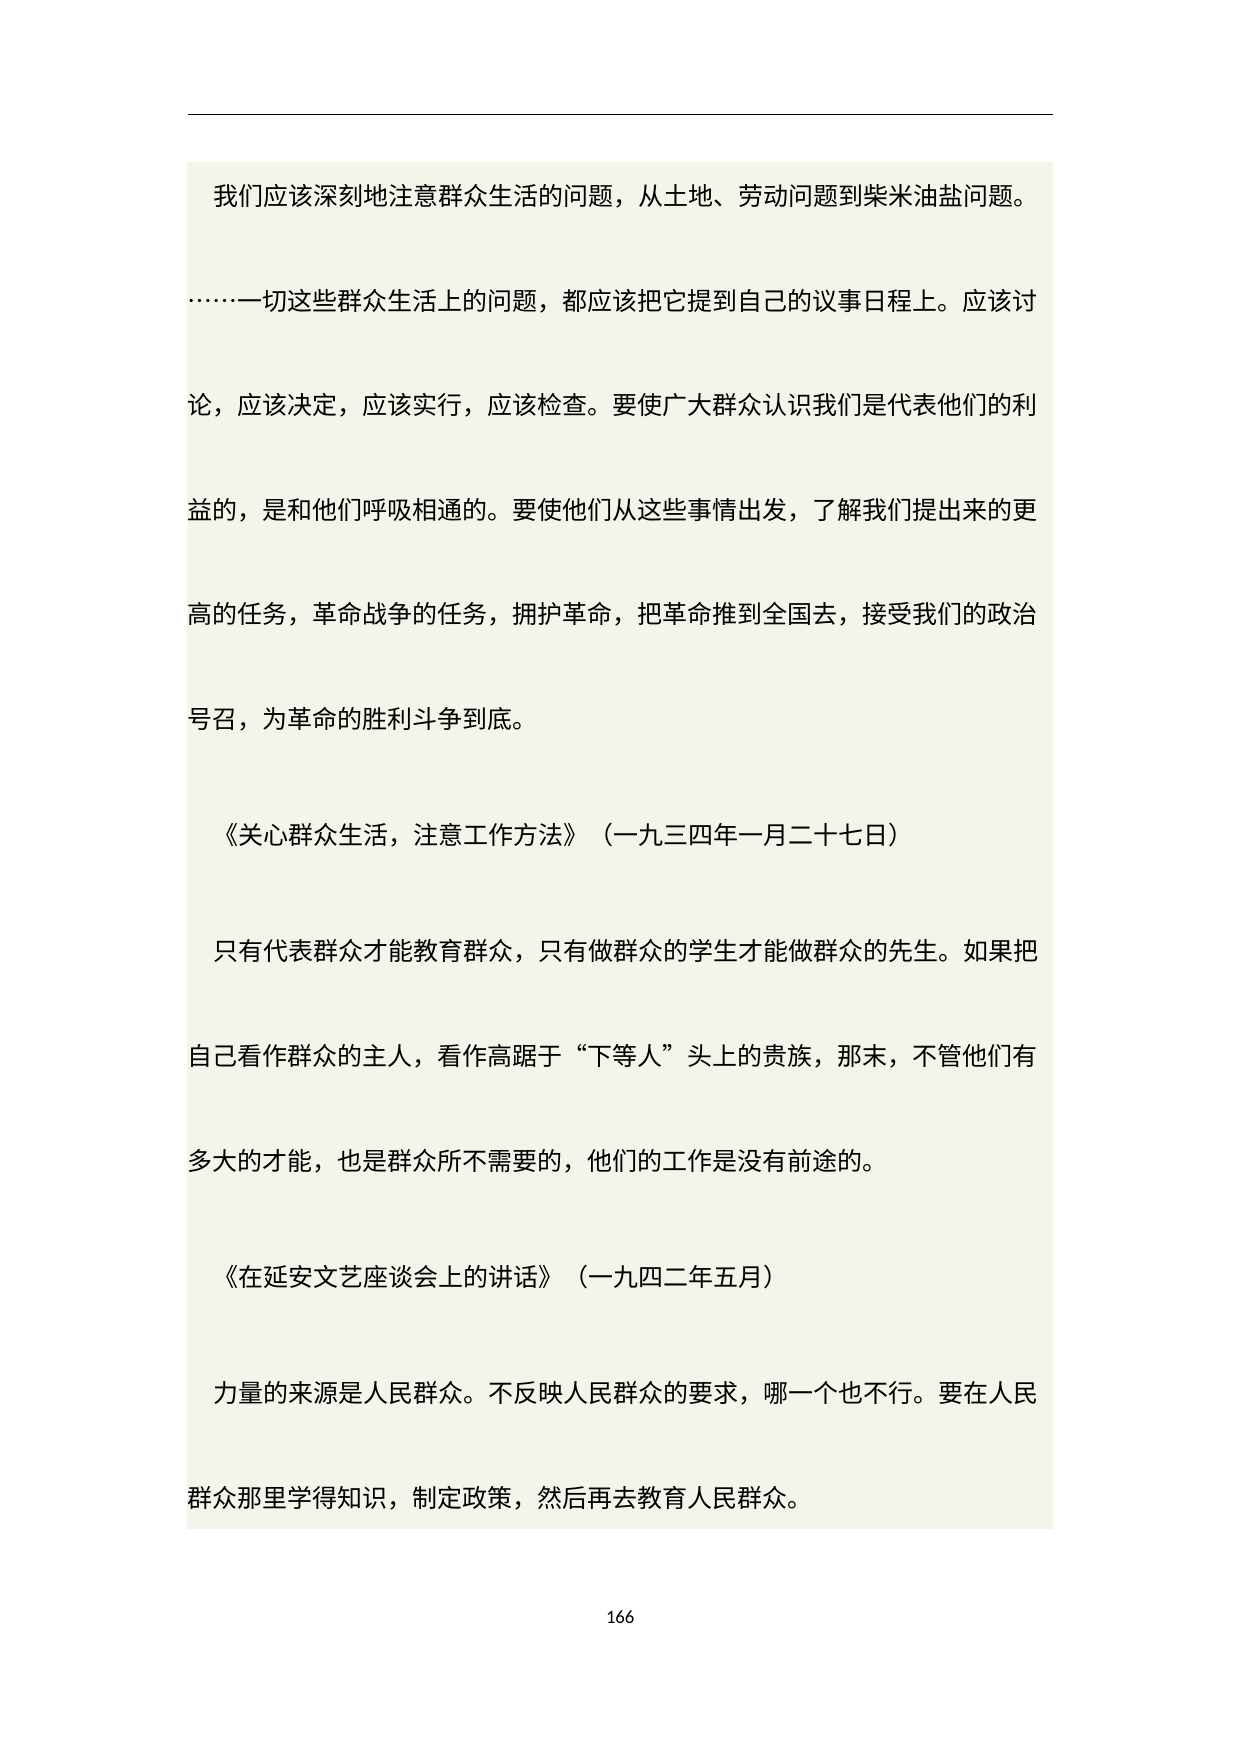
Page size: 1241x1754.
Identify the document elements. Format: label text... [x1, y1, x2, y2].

text 我们应该深刻地注意群众生活的问题，从土地、劳动问题到柴米油盐问题。……一切这些群众生活上的问题，都应该把它提到自己的议事日程上。应该讨论，应该决定，应该实行，应该检查。要使广大群众认识我们是代表他们的利益的，是和他们呼吸相通的。要使他们从这些事情出发，了解我们提出来的更高的任务，革命战争的任务，拥护革命，把革命推到全国去，接受我们的政治号召，为革命的胜利斗争到底。 [187, 162, 1053, 750]
text 只有代表群众才能教育群众，只有做群众的学生才能做群众的先生。如果把自己看作群众的主人，看作高踞于“下等人”头上的贵族，那末，不管他们有多大的才能，也是群众所不需要的，他们的工作是没有前途的。 [187, 917, 1053, 1192]
text 力量的来源是人民群众。不反映人民群众的要求，哪一个也不行。要在人民群众那里学得知识，制定政策，然后再去教育人民群众。 [187, 1359, 1053, 1529]
text 《在延安文艺座谈会上的讲话》（一九四二年五月） [187, 1243, 1053, 1308]
text 《关心群众生活，注意工作方法》（一九三四年一月二十七日） [187, 801, 1053, 866]
